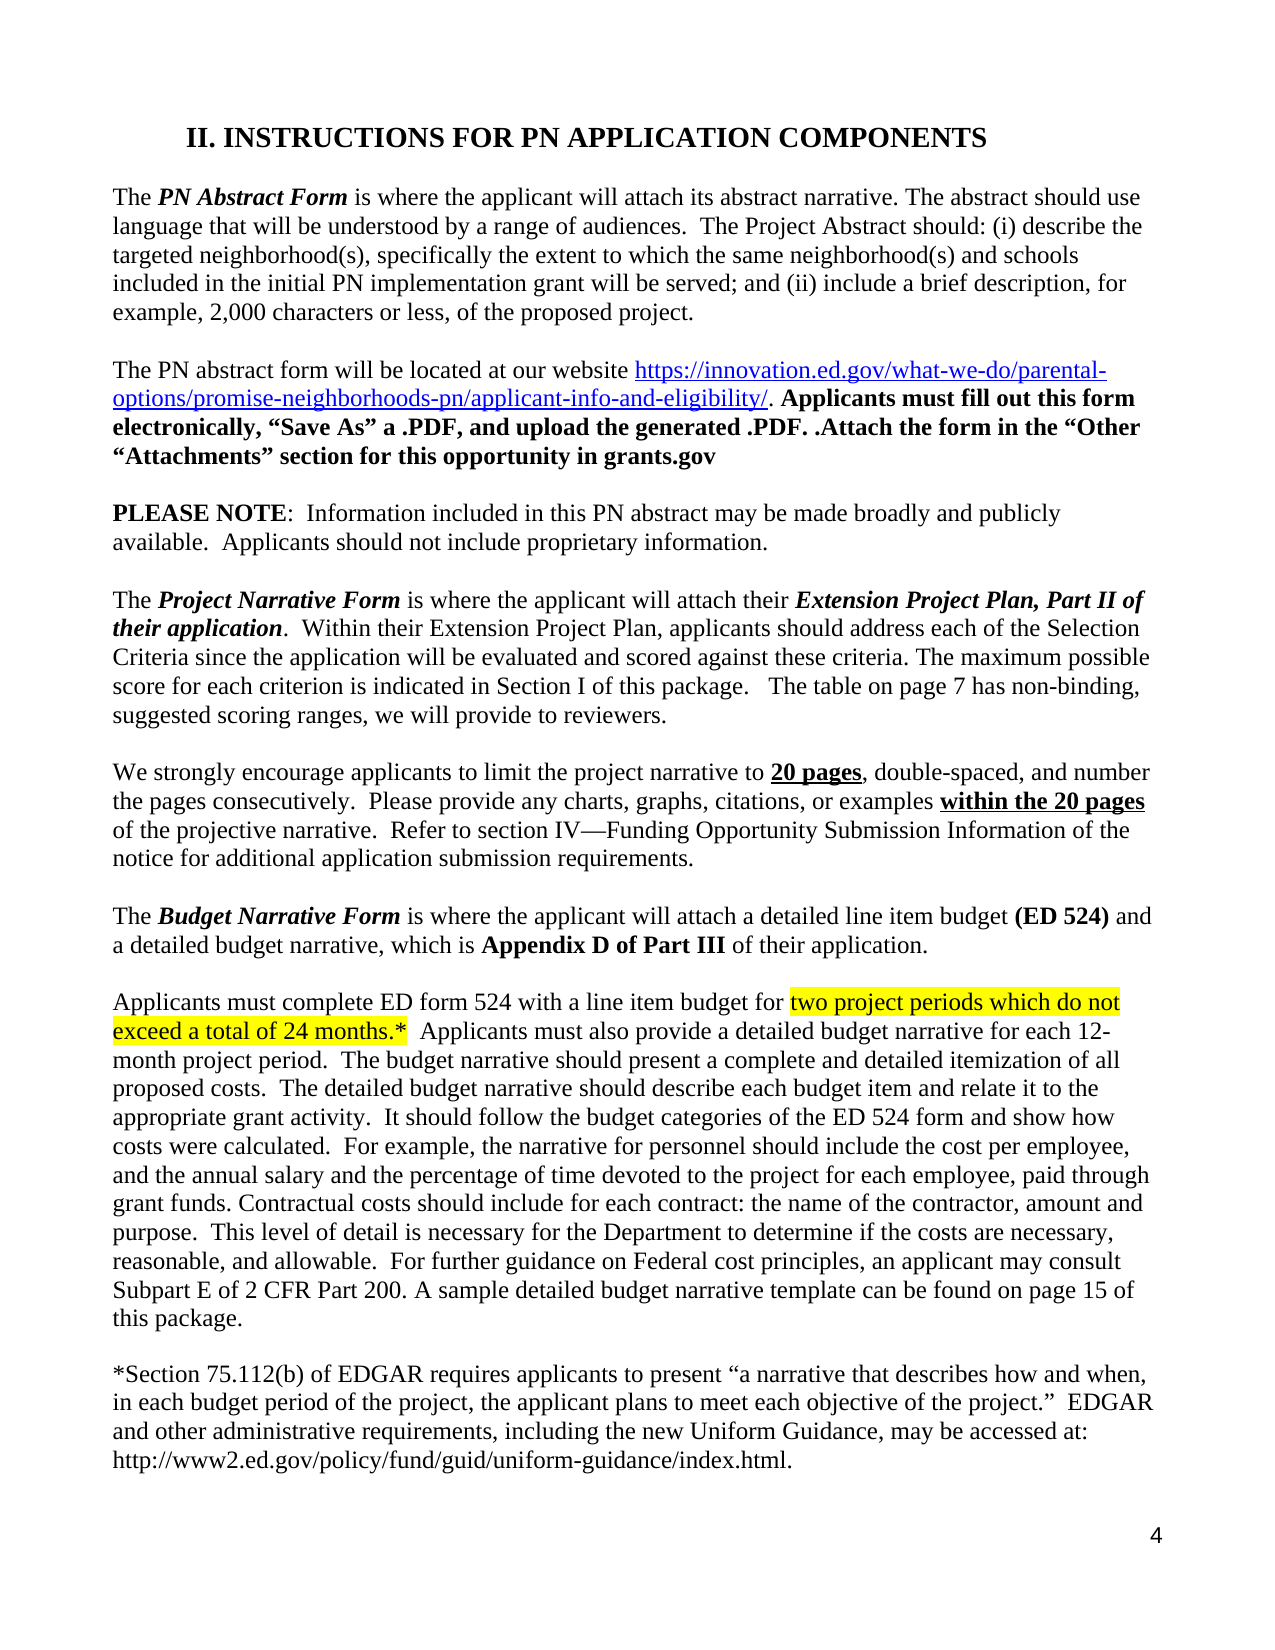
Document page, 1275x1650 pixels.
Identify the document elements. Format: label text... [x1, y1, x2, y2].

text The PN Abstract Form is where the applicant will attach its abstract narrative. The abstract should use language that will be understood by a range of audiences. The Project Abstract should: (i) describe the targeted neighborhood(s), specifically the extent to which the same neighborhood(s) and schools included in the initial PN implementation grant will be served; and (ii) include a brief description, for example, 2,000 characters or less, of the proposed project. [112, 182, 1162, 326]
text Applicants must complete ED form 524 with a line item budget for two project periods which do not exceed a total of 24 months.* Applicants must also provide a detailed budget narrative for each 12-month project period. The budget narrative should present a complete and detailed itemization of all proposed costs. The detailed budget narrative should describe each budget item and relate it to the appropriate grant activity. It should follow the budget categories of the ED 524 form and show how costs were calculated. For example, the narrative for personnel should include the cost per employee, and the annual salary and the percentage of time devoted to the project for each employee, paid through grant funds. Contractual costs should include for each contract: the name of the contractor, amount and purpose. This level of detail is necessary for the Department to determine if the costs are necessary, reasonable, and allowable. For further guidance on Federal cost principles, an applicant may consult Subpart E of 2 CFR Part 200. A sample detailed budget narrative template can be found on page 15 of this package. [112, 987, 1162, 1332]
text The PN abstract form will be located at our website https://innovation.ed.gov/what-we-do/parental-options/promise-neighborhoods-pn/applicant-info-and-eligibility/. Applicants must fill out this form electronically, “Save As” a .PDF, and upload the generated .PDF. .Attach the form in the “Other “Attachments” section for this opportunity in grants.gov [112, 355, 1162, 470]
text PLEASE NOTE: Information included in this PN abstract may be made broadly and publicly available. Applicants should not include proprietary information. [112, 498, 1162, 556]
text The Budget Narrative Form is where the applicant will attach a detailed line item budget (ED 524) and a detailed budget narrative, which is Appendix D of Part III of their application. [112, 901, 1162, 958]
text We strongly encourage applicants to limit the project narrative to 20 pages, double-spaced, and number the pages consecutively. Please provide any charts, graphs, citations, or examples within the 20 pages of the projective narrative. Refer to section IV—Funding Opportunity Submission Information of the notice for additional application submission requirements. [112, 757, 1162, 872]
subtitle II. INSTRUCTIONS FOR PN APPLICATION COMPONENTS [186, 120, 1162, 153]
text The Project Narrative Form is where the applicant will attach their Extension Project Plan, Part II of their application. Within their Extension Project Plan, applicants should address each of the Selection Criteria since the application will be evaluated and scored against these criteria. The maximum possible score for each criterion is indicated in Section I of this package. The table on page 7 has non-binding, suggested scoring ranges, we will provide to reviewers. [112, 585, 1162, 728]
text *Section 75.112(b) of EDGAR requires applicants to present “a narrative that describes how and when, in each budget period of the project, the applicant plans to meet each objective of the project.” EDGAR and other administrative requirements, including the new Uniform Guidance, may be accessed at: http://www2.ed.gov/policy/fund/guid/uniform-guidance/index.html. [112, 1359, 1162, 1474]
